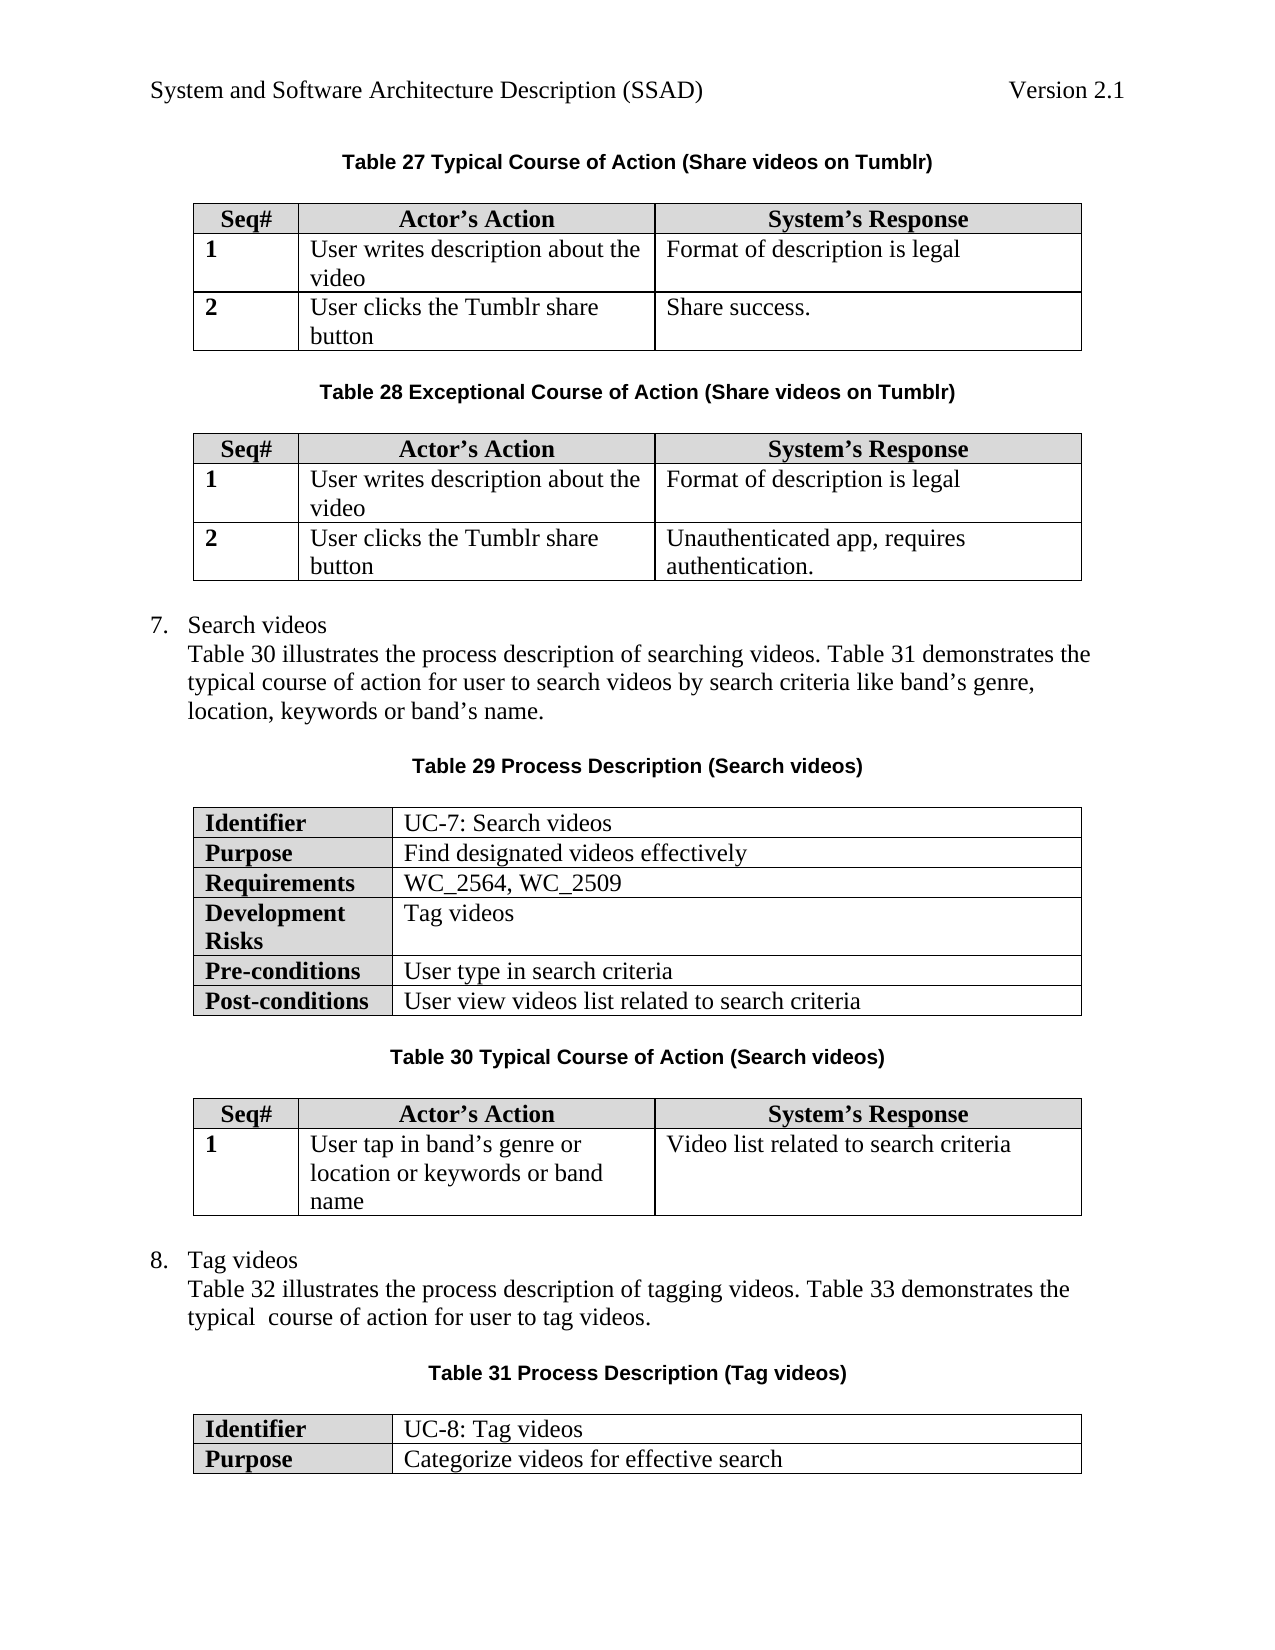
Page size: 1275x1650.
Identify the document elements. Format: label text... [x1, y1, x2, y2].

table_cell User type in search criteria [393, 956, 1081, 985]
table_cell Tag videos [393, 898, 1081, 955]
table_cell Requirements [194, 868, 392, 897]
table_header Seq# [194, 1099, 298, 1128]
table_cell User clicks the Tumblr share button [299, 523, 654, 580]
table_cell Format of description is legal [656, 234, 1081, 291]
table_header Actor’s Action [299, 434, 654, 463]
table_header Identifier [194, 1415, 392, 1443]
table_header Seq# [194, 204, 298, 233]
table_cell Purpose [194, 838, 392, 867]
table_header Actor’s Action [299, 204, 654, 233]
table_cell Categorize videos for effective search [393, 1444, 1081, 1473]
table_cell Share success. [656, 293, 1081, 350]
table_header System’s Response [656, 434, 1081, 463]
table_cell Find designated videos effectively [393, 838, 1081, 867]
table_cell Post-conditions [194, 986, 392, 1015]
table_cell WC_2564, WC_2509 [393, 868, 1081, 897]
table_cell User writes description about the video [299, 234, 654, 291]
list Search videos [150, 610, 1125, 639]
table_cell 2 [194, 293, 298, 350]
table_header System’s Response [656, 1099, 1081, 1128]
table_cell 1 [194, 1129, 298, 1215]
table_cell User tap in band’s genre or location or keywords or band name [299, 1129, 654, 1215]
table_cell User clicks the Tumblr share button [299, 293, 654, 350]
table_cell User view videos list related to search criteria [393, 986, 1081, 1015]
table_header UC-8: Tag videos [393, 1415, 1081, 1443]
table_header UC-7: Search videos [393, 808, 1081, 837]
table_cell Purpose [194, 1444, 392, 1473]
table_header Identifier [194, 808, 392, 837]
table_cell 1 [194, 464, 298, 522]
text Table 30 illustrates the process description of searching videos. Table 31 demonstrates the typical course of action for user to search videos by search criteria like band’s genre, location, keywords or band’s name. [187, 639, 1125, 725]
table_cell Video list related to search criteria [656, 1129, 1081, 1215]
list Tag videos [150, 1245, 1125, 1274]
table_cell Unauthenticated app, requires authentication. [656, 523, 1081, 580]
table_cell Pre-conditions [194, 956, 392, 985]
text Table 32 illustrates the process description of tagging videos. Table 33 demonstrates the typical course of action for user to tag videos. [187, 1274, 1125, 1331]
table_cell 1 [194, 234, 298, 291]
table_header System’s Response [656, 204, 1081, 233]
table_header Seq# [194, 434, 298, 463]
table_cell Format of description is legal [656, 464, 1081, 522]
table_header Actor’s Action [299, 1099, 654, 1128]
table_cell User writes description about the video [299, 464, 654, 522]
table_cell Development Risks [194, 898, 392, 955]
table_cell 2 [194, 523, 298, 580]
